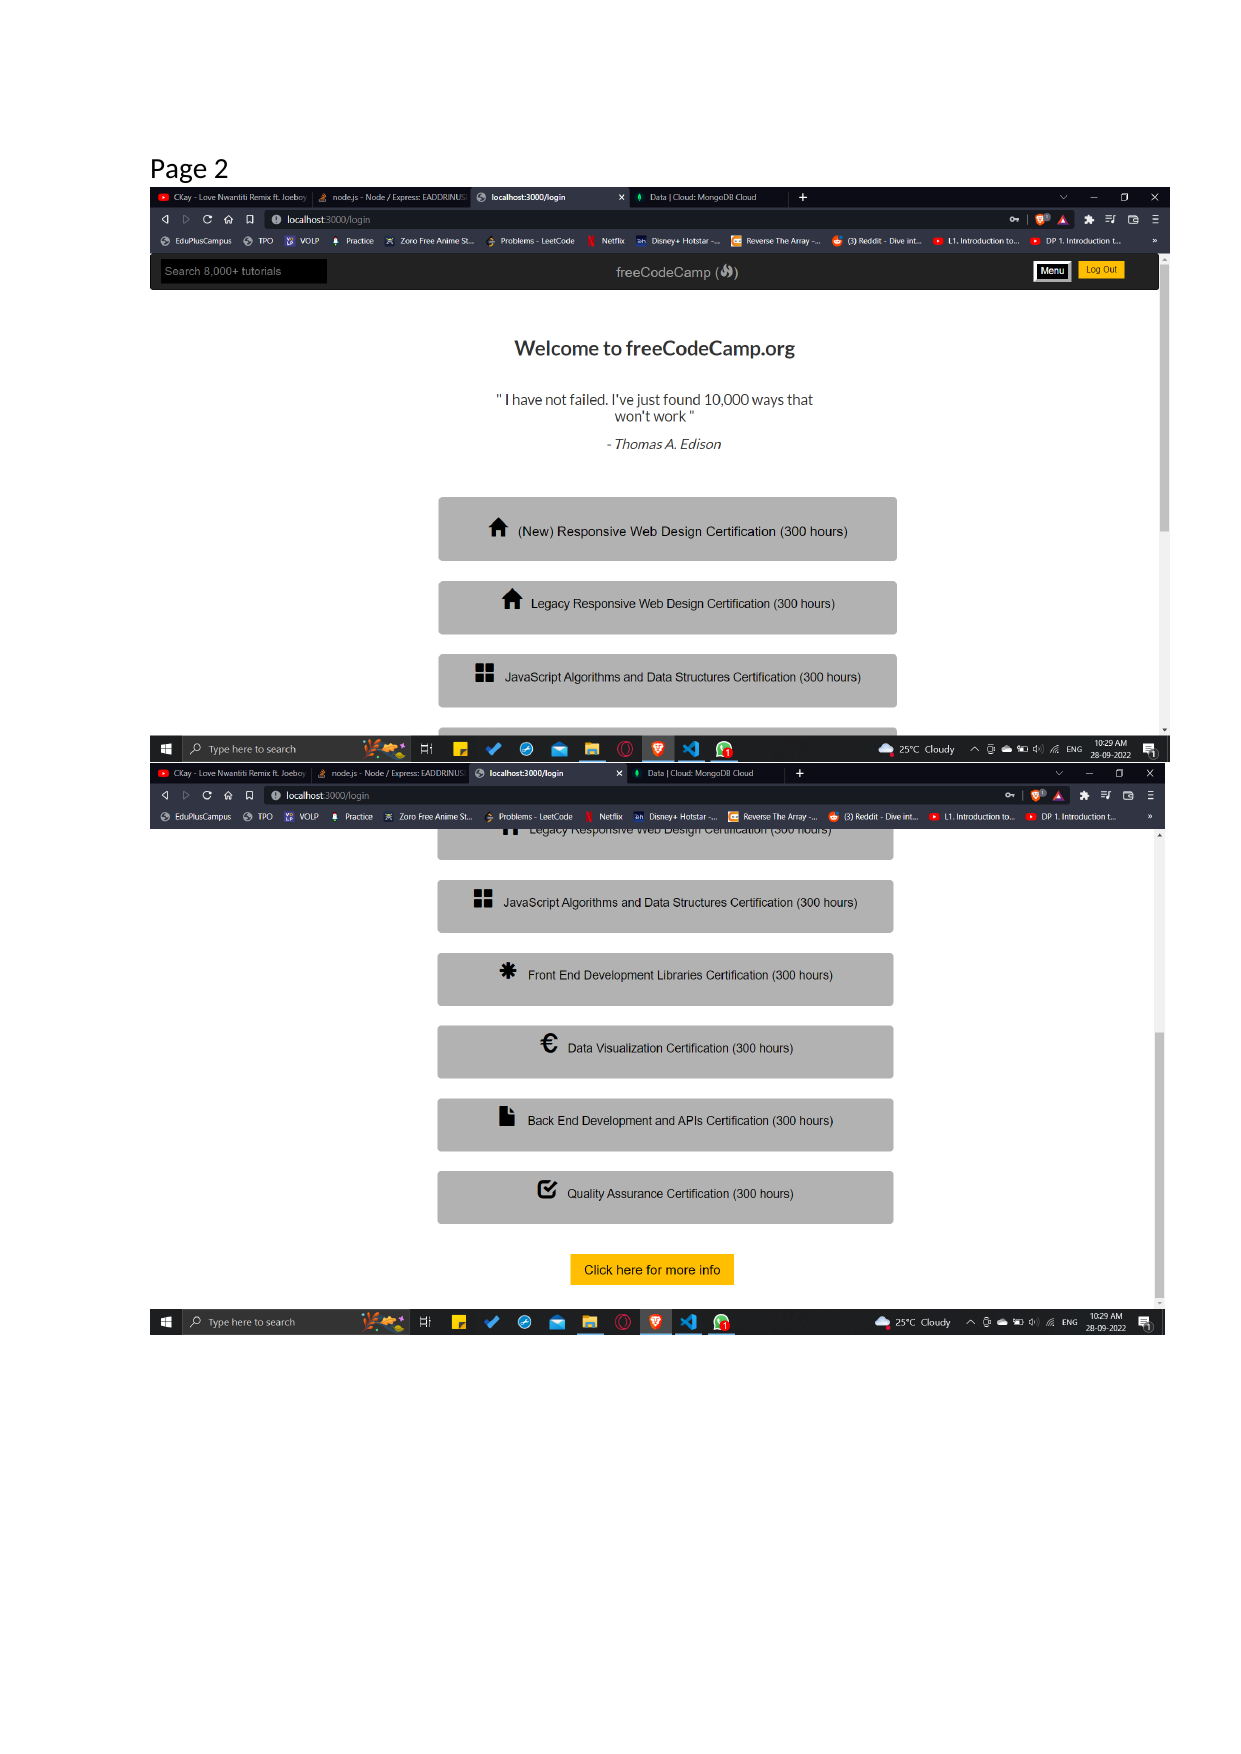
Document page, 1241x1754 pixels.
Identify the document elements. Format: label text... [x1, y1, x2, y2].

picture [150, 187, 1170, 762]
picture [150, 763, 1165, 1335]
text Page 2 [150, 150, 1090, 187]
